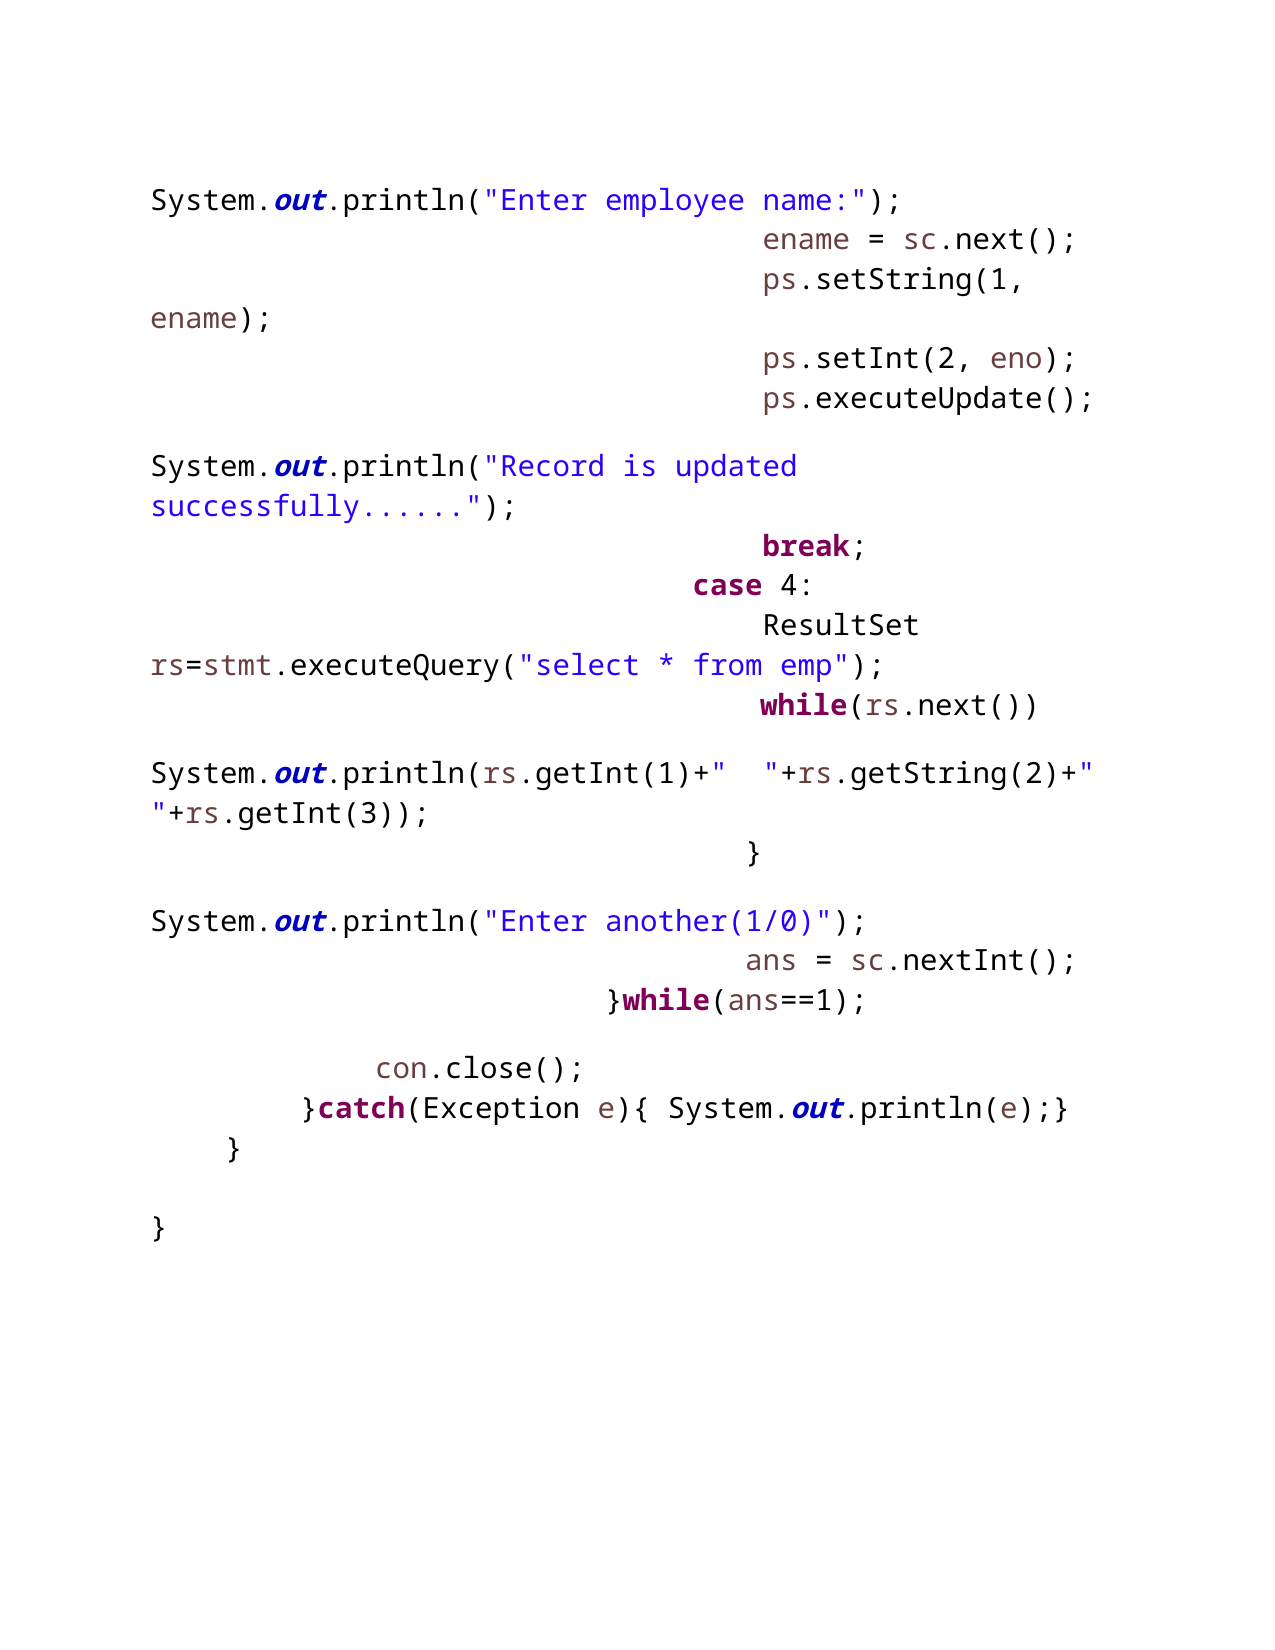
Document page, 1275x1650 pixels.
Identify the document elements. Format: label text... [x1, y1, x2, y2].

text con.close(); [150, 1048, 1125, 1087]
text break; [150, 525, 1125, 565]
text System.out.println("Enter another(1/0)"); [150, 871, 1125, 940]
text System.out.println(rs.getInt(1)+" "+rs.getString(2)+" "+rs.getInt(3)); [150, 723, 1125, 832]
text ResultSet rs=stmt.executeQuery("select * from emp"); [150, 604, 1125, 684]
text while(rs.next()) [150, 684, 1125, 723]
text ename = sc.next(); [150, 218, 1125, 258]
text ps.setString(1, ename); [150, 258, 1125, 337]
text } [150, 1127, 1125, 1167]
text System.out.println("Record is updated successfully......"); [150, 417, 1125, 525]
text } [150, 1207, 1125, 1246]
text ans = sc.nextInt(); [150, 940, 1125, 979]
text }while(ans==1); [150, 979, 1125, 1019]
text }catch(Exception e){ System.out.println(e);} [150, 1087, 1125, 1127]
text } [150, 832, 1125, 871]
text case 4: [150, 565, 1125, 604]
text System.out.println("Enter employee name:"); [150, 150, 1125, 218]
text ps.setInt(2, eno); [150, 337, 1125, 377]
text ps.executeUpdate(); [150, 377, 1125, 417]
